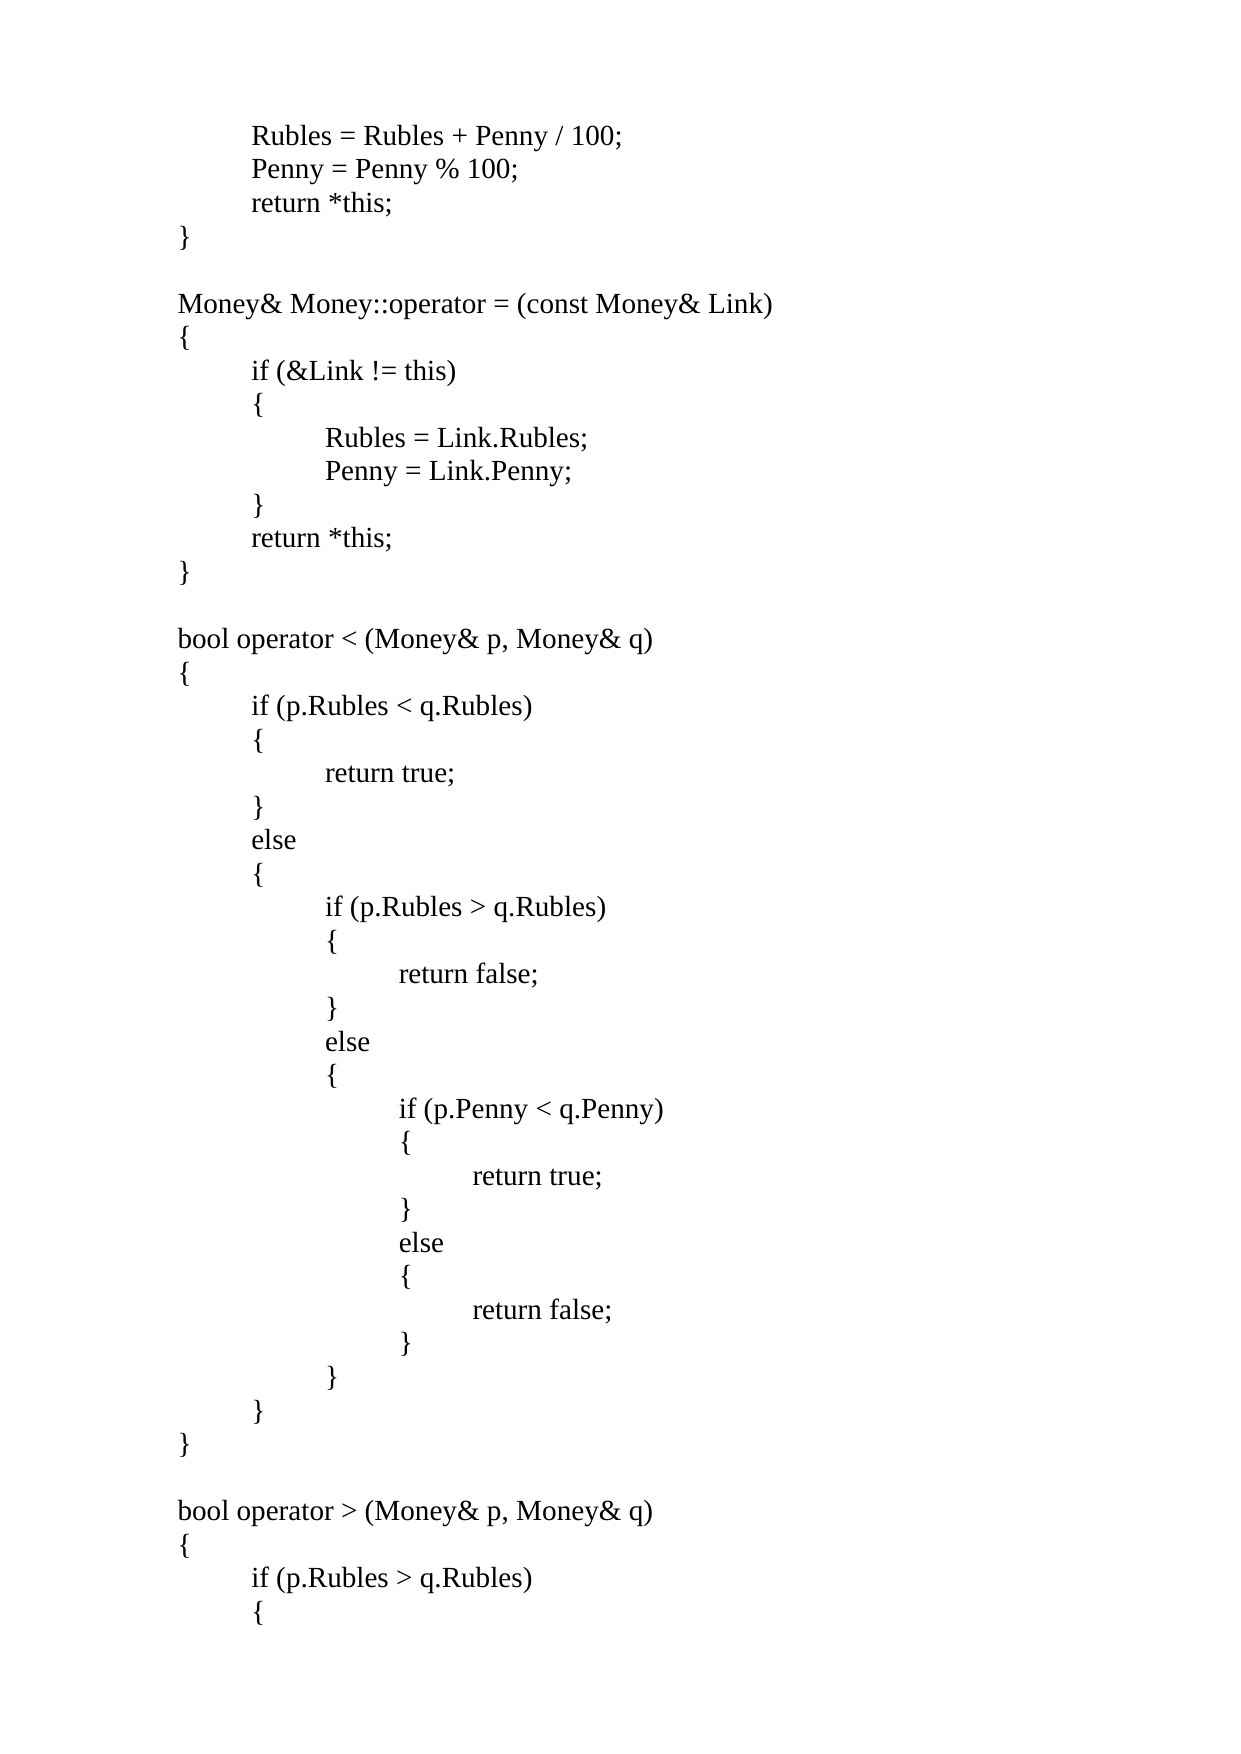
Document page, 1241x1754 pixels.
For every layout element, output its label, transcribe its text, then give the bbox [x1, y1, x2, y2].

text { [177, 1594, 1152, 1627]
text Rubles = Link.Rubles; [177, 420, 1152, 453]
text else [177, 822, 1152, 856]
text else [177, 1024, 1152, 1057]
text else [177, 1225, 1152, 1258]
text return false; [177, 957, 1152, 990]
text return true; [177, 755, 1152, 789]
text { [177, 319, 1152, 353]
text Rubles = Rubles + Penny / 100; [177, 118, 1152, 152]
text Penny = Link.Penny; [177, 453, 1152, 487]
text } [177, 990, 1152, 1024]
text } [177, 554, 1152, 588]
text } [177, 1426, 1152, 1460]
text return *this; [177, 185, 1152, 219]
text return false; [177, 1292, 1152, 1326]
text } [177, 219, 1152, 252]
text { [177, 1527, 1152, 1560]
text } [177, 789, 1152, 822]
text return true; [177, 1158, 1152, 1191]
text { [177, 722, 1152, 755]
text } [177, 1393, 1152, 1426]
text if (p.Rubles < q.Rubles) [177, 688, 1152, 722]
text bool operator < (Money& p, Money& q) [177, 621, 1152, 655]
text } [177, 1326, 1152, 1359]
text } [177, 1359, 1152, 1393]
text Penny = Penny % 100; [177, 152, 1152, 185]
text return *this; [177, 521, 1152, 554]
text { [177, 1258, 1152, 1292]
text Money& Money::operator = (const Money& Link) [177, 286, 1152, 319]
text { [177, 1124, 1152, 1158]
text { [177, 856, 1152, 889]
text { [177, 386, 1152, 420]
text if (p.Rubles > q.Rubles) [177, 1560, 1152, 1594]
text { [177, 923, 1152, 957]
text bool operator > (Money& p, Money& q) [177, 1493, 1152, 1527]
text if (&Link != this) [177, 353, 1152, 386]
text { [177, 655, 1152, 688]
text if (p.Rubles > q.Rubles) [177, 889, 1152, 923]
text } [177, 487, 1152, 521]
text if (p.Penny < q.Penny) [177, 1091, 1152, 1124]
text { [177, 1057, 1152, 1091]
text } [177, 1191, 1152, 1225]
